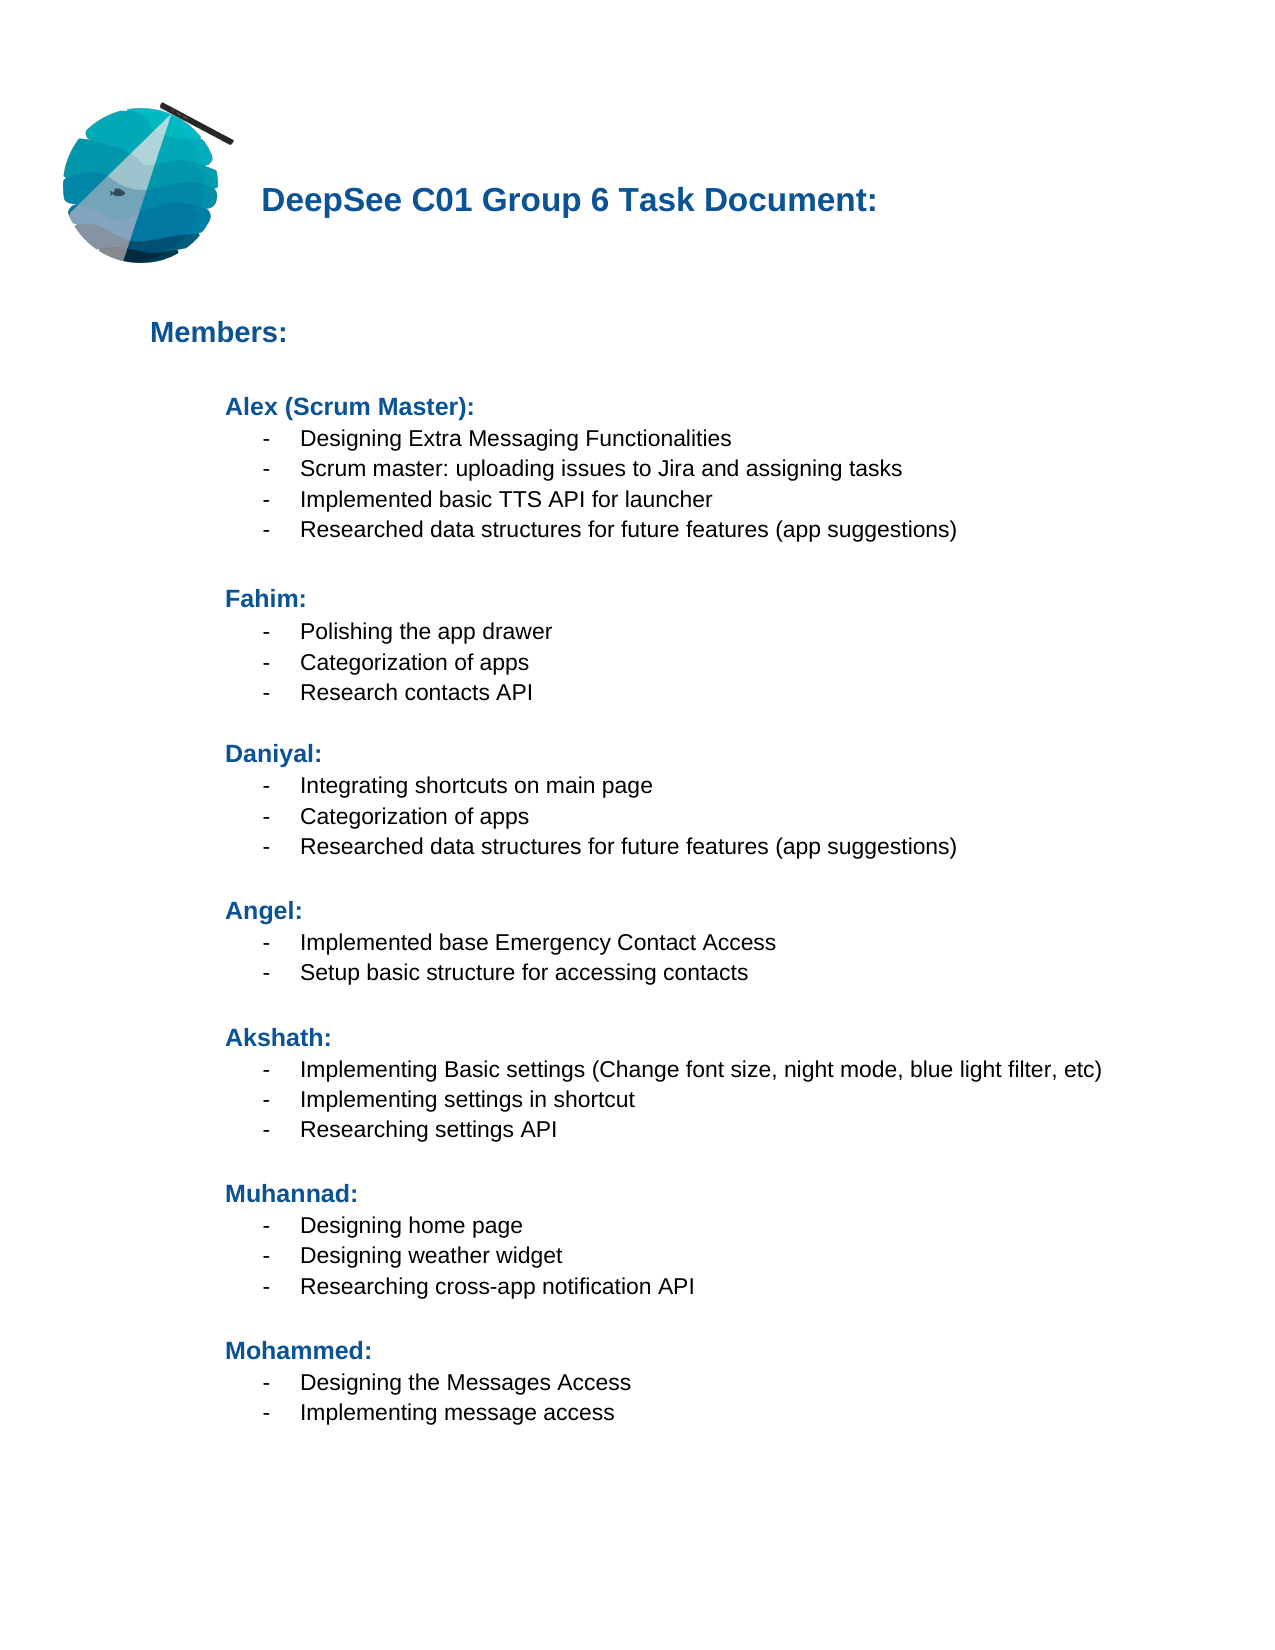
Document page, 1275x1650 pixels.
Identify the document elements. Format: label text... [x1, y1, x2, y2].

picture [0, 18, 308, 353]
list Categorization of apps [262, 648, 1125, 675]
text Fahim: [150, 584, 1125, 613]
text Mohammed: [150, 1336, 1125, 1365]
text Angel: [150, 896, 1125, 925]
list Designing Extra Messaging Functionalities [262, 425, 1125, 451]
text Daniyal: [150, 739, 1125, 768]
list Polishing the app drawer [262, 618, 1125, 644]
text Alex (Scrum Master): [150, 392, 1125, 421]
list Researched data structures for future features (app suggestions) [262, 516, 1125, 542]
text Akshath: [150, 1023, 1125, 1051]
list Researched data structures for future features (app suggestions) [262, 833, 1125, 859]
list Designing the Messages Access [262, 1369, 1125, 1395]
list Implemented base Emergency Contact Access [262, 929, 1125, 956]
list Integrating shortcuts on main page [262, 772, 1125, 799]
list Designing weather widget [262, 1242, 1125, 1269]
text DeepSee C01 Group 6 Task Document: [150, 180, 1125, 219]
list Scrum master: uploading issues to Jira and assigning tasks [262, 455, 1125, 482]
list Implementing message access [262, 1399, 1125, 1426]
list Researching cross-app notification API [262, 1273, 1125, 1299]
list Implemented basic TTS API for launcher [262, 486, 1125, 512]
list Implementing Basic settings (Change font size, night mode, blue light filter, etc) [262, 1056, 1125, 1082]
list Designing home page [262, 1212, 1125, 1239]
list Implementing settings in shortcut [262, 1086, 1125, 1112]
list Setup basic structure for accessing contacts [262, 959, 1125, 986]
list Researching settings API [262, 1116, 1125, 1142]
list Categorization of apps [262, 803, 1125, 829]
text Muhannad: [150, 1179, 1125, 1208]
text Members: [150, 315, 1125, 348]
list Research contacts API [262, 679, 1125, 705]
